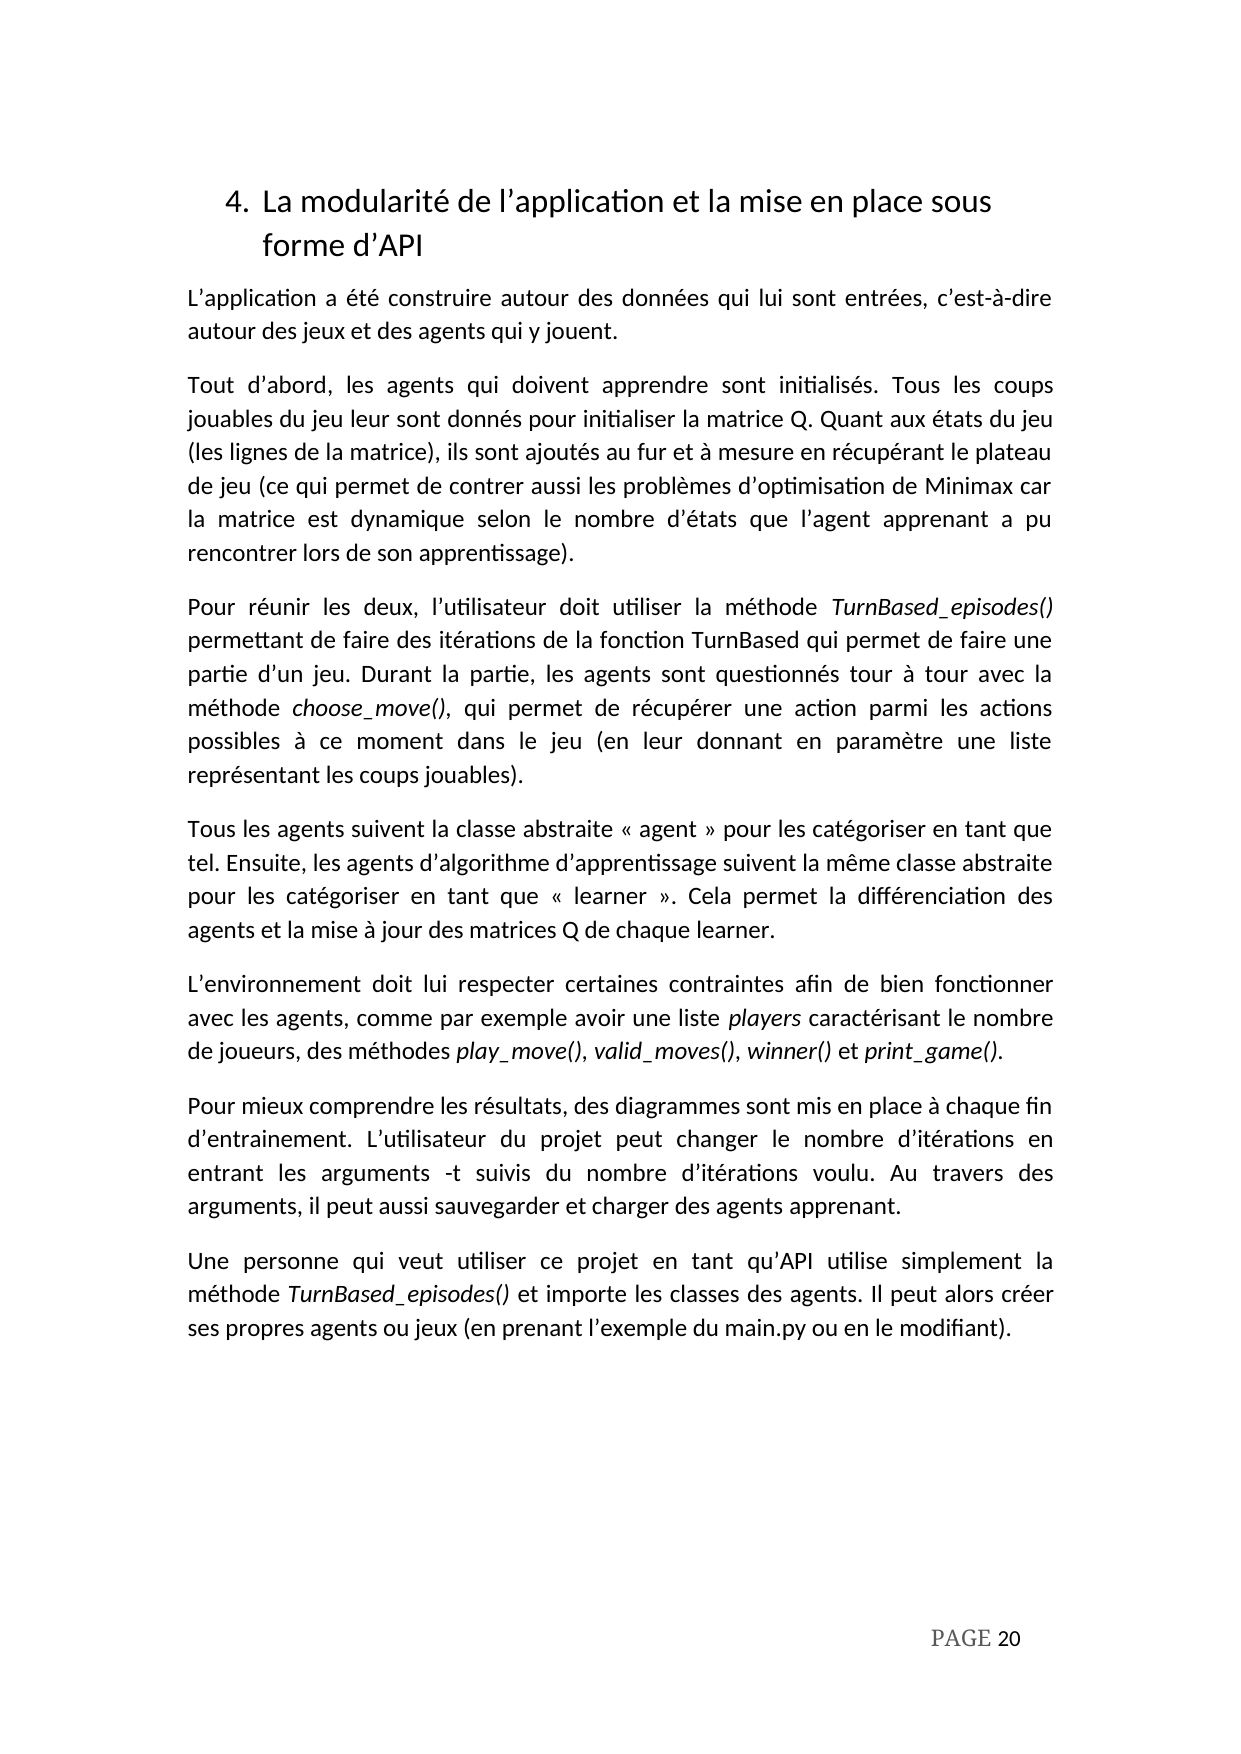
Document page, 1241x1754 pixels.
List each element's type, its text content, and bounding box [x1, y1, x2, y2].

text Tous les agents suivent la classe abstraite « agent » pour les catégoriser en tant que tel. Ensuite, les agents d’algorithme d’apprentissage suivent la même classe abstraite pour les catégoriser en tant que « learner ». Cela permet la différenciation des agents et la mise à jour des matrices Q de chaque learner. [187, 813, 1054, 944]
text L’environnement doit lui respecter certaines contraintes afin de bien fonctionner avec les agents, comme par exemple avoir une liste players caractérisant le nombre de joueurs, des méthodes play_move(), valid_moves(), winner() et print_game(). [187, 968, 1054, 1066]
subtitle La modularité de l’application et la mise en place sous forme d’API [225, 180, 994, 265]
text Une personne qui veut utiliser ce projet en tant qu’API utilise simplement la méthode TurnBased_episodes() et importe les classes des agents. Il peut alors créer ses propres agents ou jeux (en prenant l’exemple du main.py ou en le modifiant). [187, 1245, 1054, 1343]
text Pour mieux comprendre les résultats, des diagrammes sont mis en place à chaque fin d’entrainement. L’utilisateur du projet peut changer le nombre d’itérations en entrant les arguments -t suivis du nombre d’itérations voulu. Au travers des arguments, il peut aussi sauvegarder et charger des agents apprenant. [187, 1090, 1054, 1221]
text L’application a été construire autour des données qui lui sont entrées, c’est-à-dire autour des jeux et des agents qui y jouent. [187, 282, 1053, 345]
text Tout d’abord, les agents qui doivent apprendre sont initialisés. Tous les coups jouables du jeu leur sont donnés pour initialiser la matrice Q. Quant aux états du jeu (les lignes de la matrice), ils sont ajoutés au fur et à mesure en récupérant le plateau de jeu (ce qui permet de contrer aussi les problèmes d’optimisation de Minimax car la matrice est dynamique selon le nombre d’états que l’agent apprenant a pu rencontrer lors de son apprentissage). [187, 369, 1054, 567]
text Pour réunir les deux, l’utilisateur doit utiliser la méthode TurnBased_episodes() permettant de faire des itérations de la fonction TurnBased qui permet de faire une partie d’un jeu. Durant la partie, les agents sont questionnés tour à tour avec la méthode choose_move(), qui permet de récupérer une action parmi les actions possibles à ce moment dans le jeu (en leur donnant en paramètre une liste représentant les coups jouables). [187, 591, 1054, 789]
